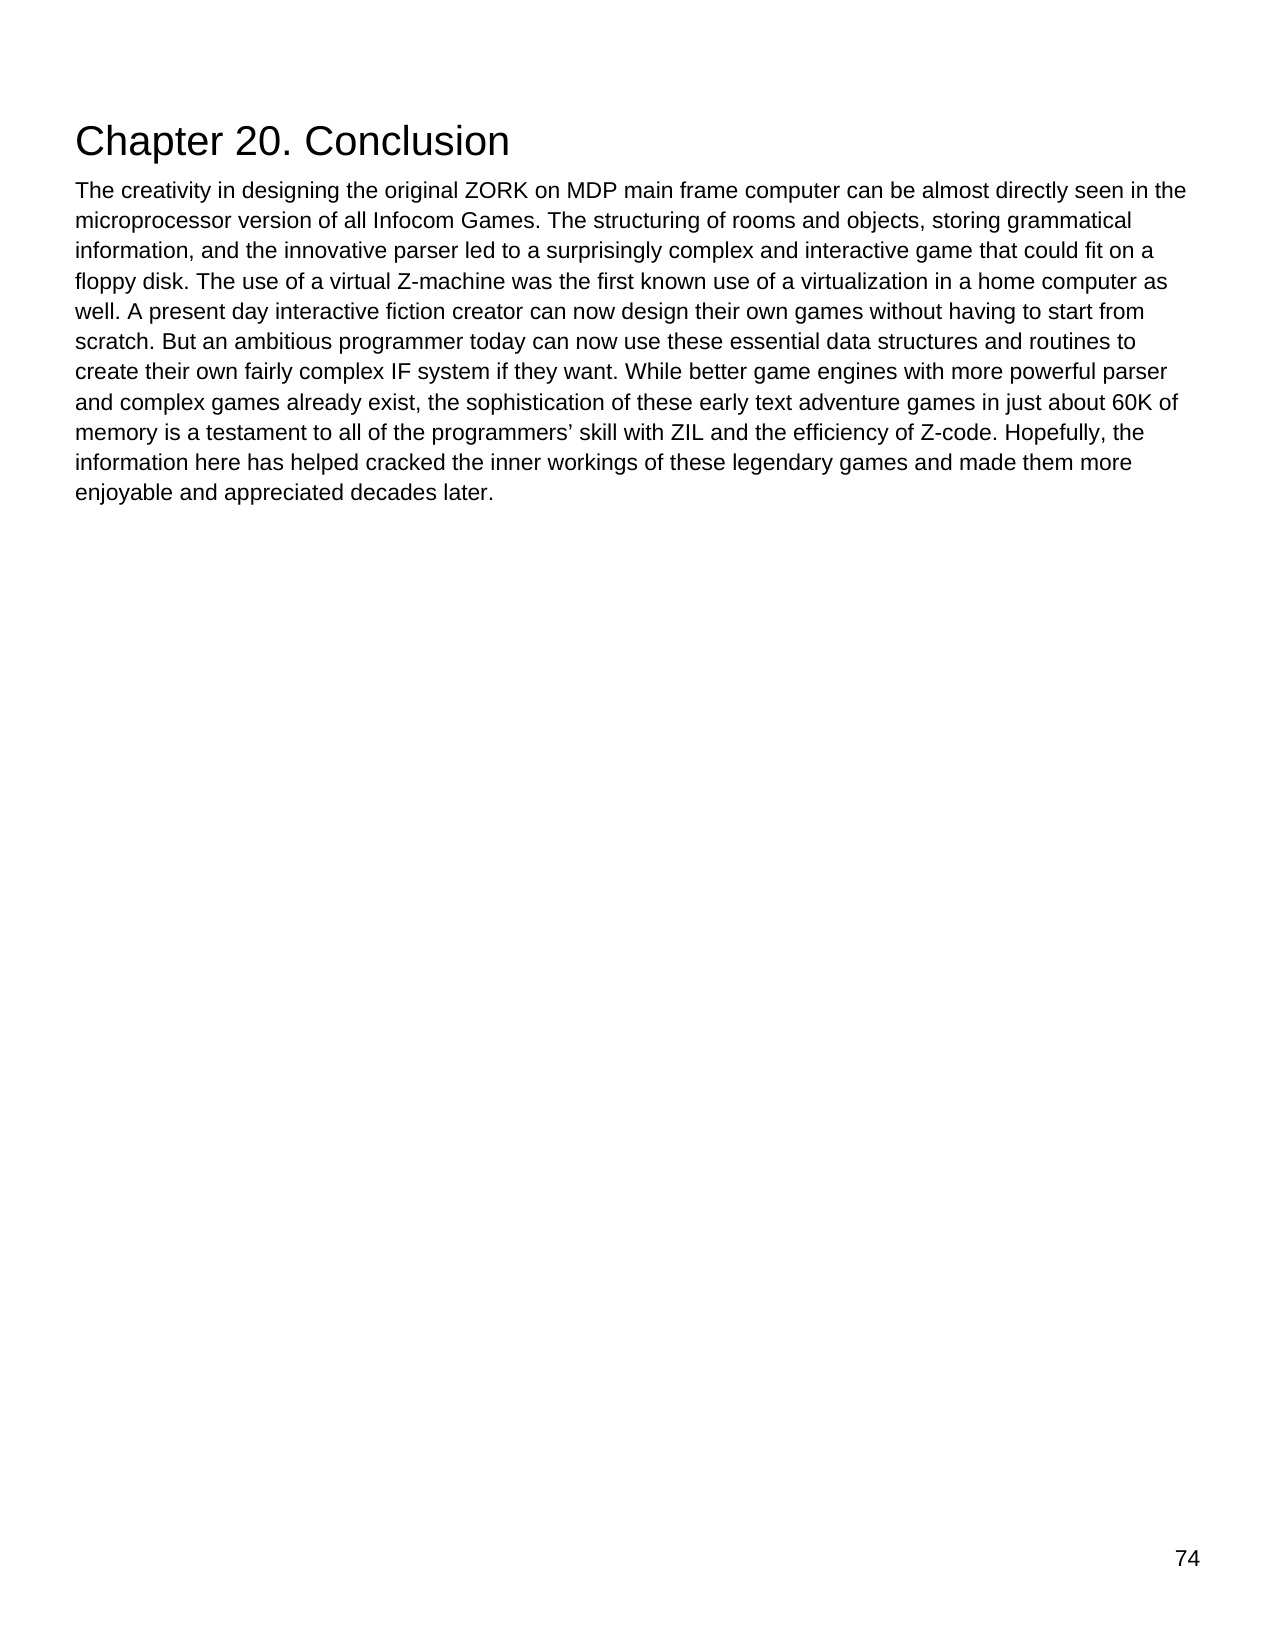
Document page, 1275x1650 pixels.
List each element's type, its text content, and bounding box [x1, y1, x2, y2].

text The creativity in designing the original ZORK on MDP main frame computer can be almost directly seen in the microprocessor version of all Infocom Games. The structuring of rooms and objects, storing grammatical information, and the innovative parser led to a surprisingly complex and interactive game that could fit on a floppy disk. The use of a virtual Z-machine was the first known use of a virtualization in a home computer as well. A present day interactive fiction creator can now design their own games without having to start from scratch. But an ambitious programmer today can now use these essential data structures and routines to create their own fairly complex IF system if they want. While better game engines with more powerful parser and complex games already exist, the sophistication of these early text adventure games in just about 60K of memory is a testament to all of the programmers’ skill with ZIL and the efficiency of Z-code. Hopefully, the information here has helped cracked the inner workings of these legendary games and made them more enjoyable and appreciated decades later. [75, 177, 1200, 506]
subtitle Chapter 20. Conclusion [75, 117, 1200, 164]
